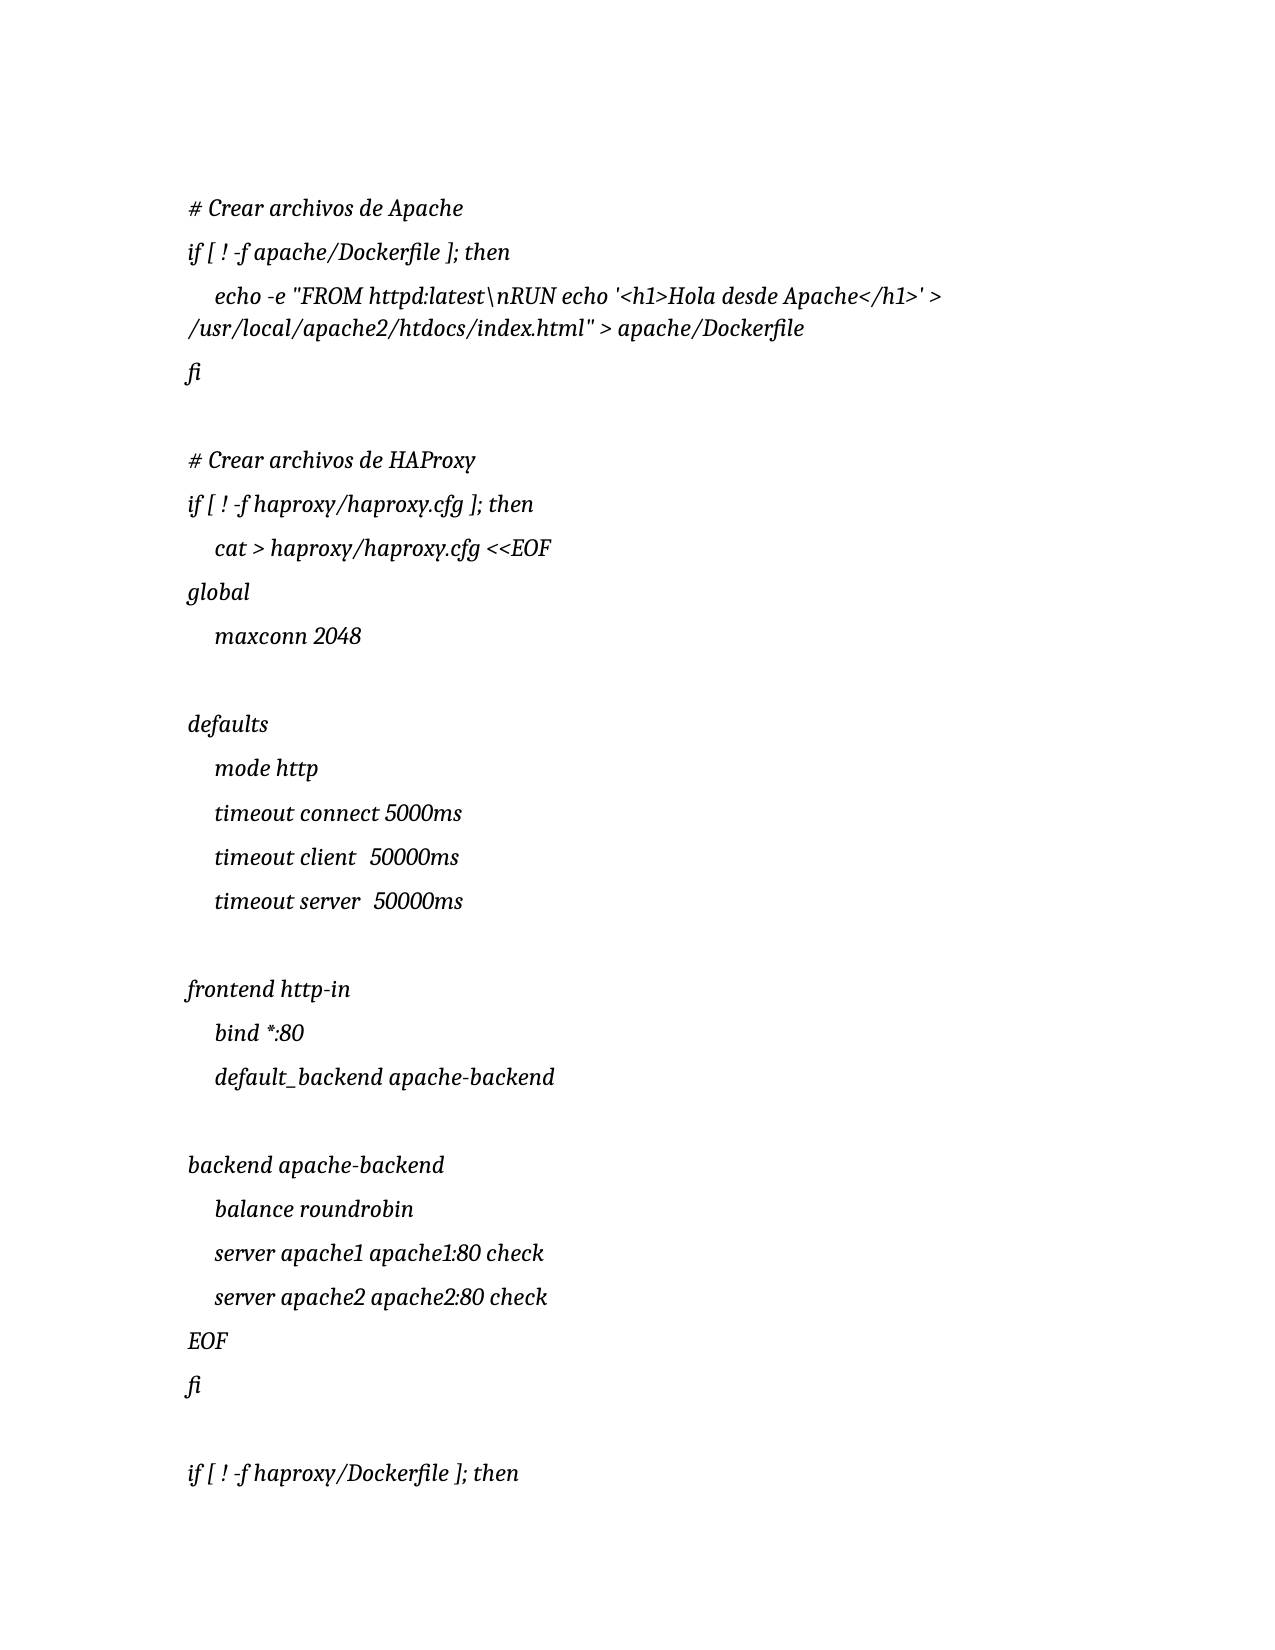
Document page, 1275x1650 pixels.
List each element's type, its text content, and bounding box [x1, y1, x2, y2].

text timeout server 50000ms [187, 887, 1087, 915]
text frontend http-in [187, 975, 1087, 1003]
text backend apache-backend [187, 1151, 1087, 1180]
text timeout connect 5000ms [187, 798, 1087, 827]
text # Crear archivos de Apache [187, 194, 1087, 223]
text timeout client 50000ms [187, 842, 1087, 871]
text if [ ! -f apache/Dockerfile ]; then [187, 238, 1087, 267]
text EOF [187, 1327, 1087, 1356]
text balance roundrobin [187, 1195, 1087, 1224]
text fi [187, 358, 1087, 387]
text server apache2 apache2:80 check [187, 1283, 1087, 1312]
text echo -e "FROM httpd:latest\nRUN echo '<h1>Hola desde Apache</h1>' > /usr/local/apache2/htdocs/index.html" > apache/Dockerfile [187, 282, 1087, 342]
text # Crear archivos de HAProxy [187, 446, 1087, 475]
text bind *:80 [187, 1019, 1087, 1047]
text maxconn 2048 [187, 622, 1087, 651]
text global [187, 578, 1087, 607]
text fi [187, 1371, 1087, 1400]
text default_backend apache-backend [187, 1063, 1087, 1092]
text if [ ! -f haproxy/Dockerfile ]; then [187, 1459, 1087, 1488]
text mode http [187, 754, 1087, 783]
text defaults [187, 710, 1087, 739]
text if [ ! -f haproxy/haproxy.cfg ]; then [187, 490, 1087, 519]
text cat > haproxy/haproxy.cfg <<EOF [187, 534, 1087, 563]
text server apache1 apache1:80 check [187, 1239, 1087, 1268]
